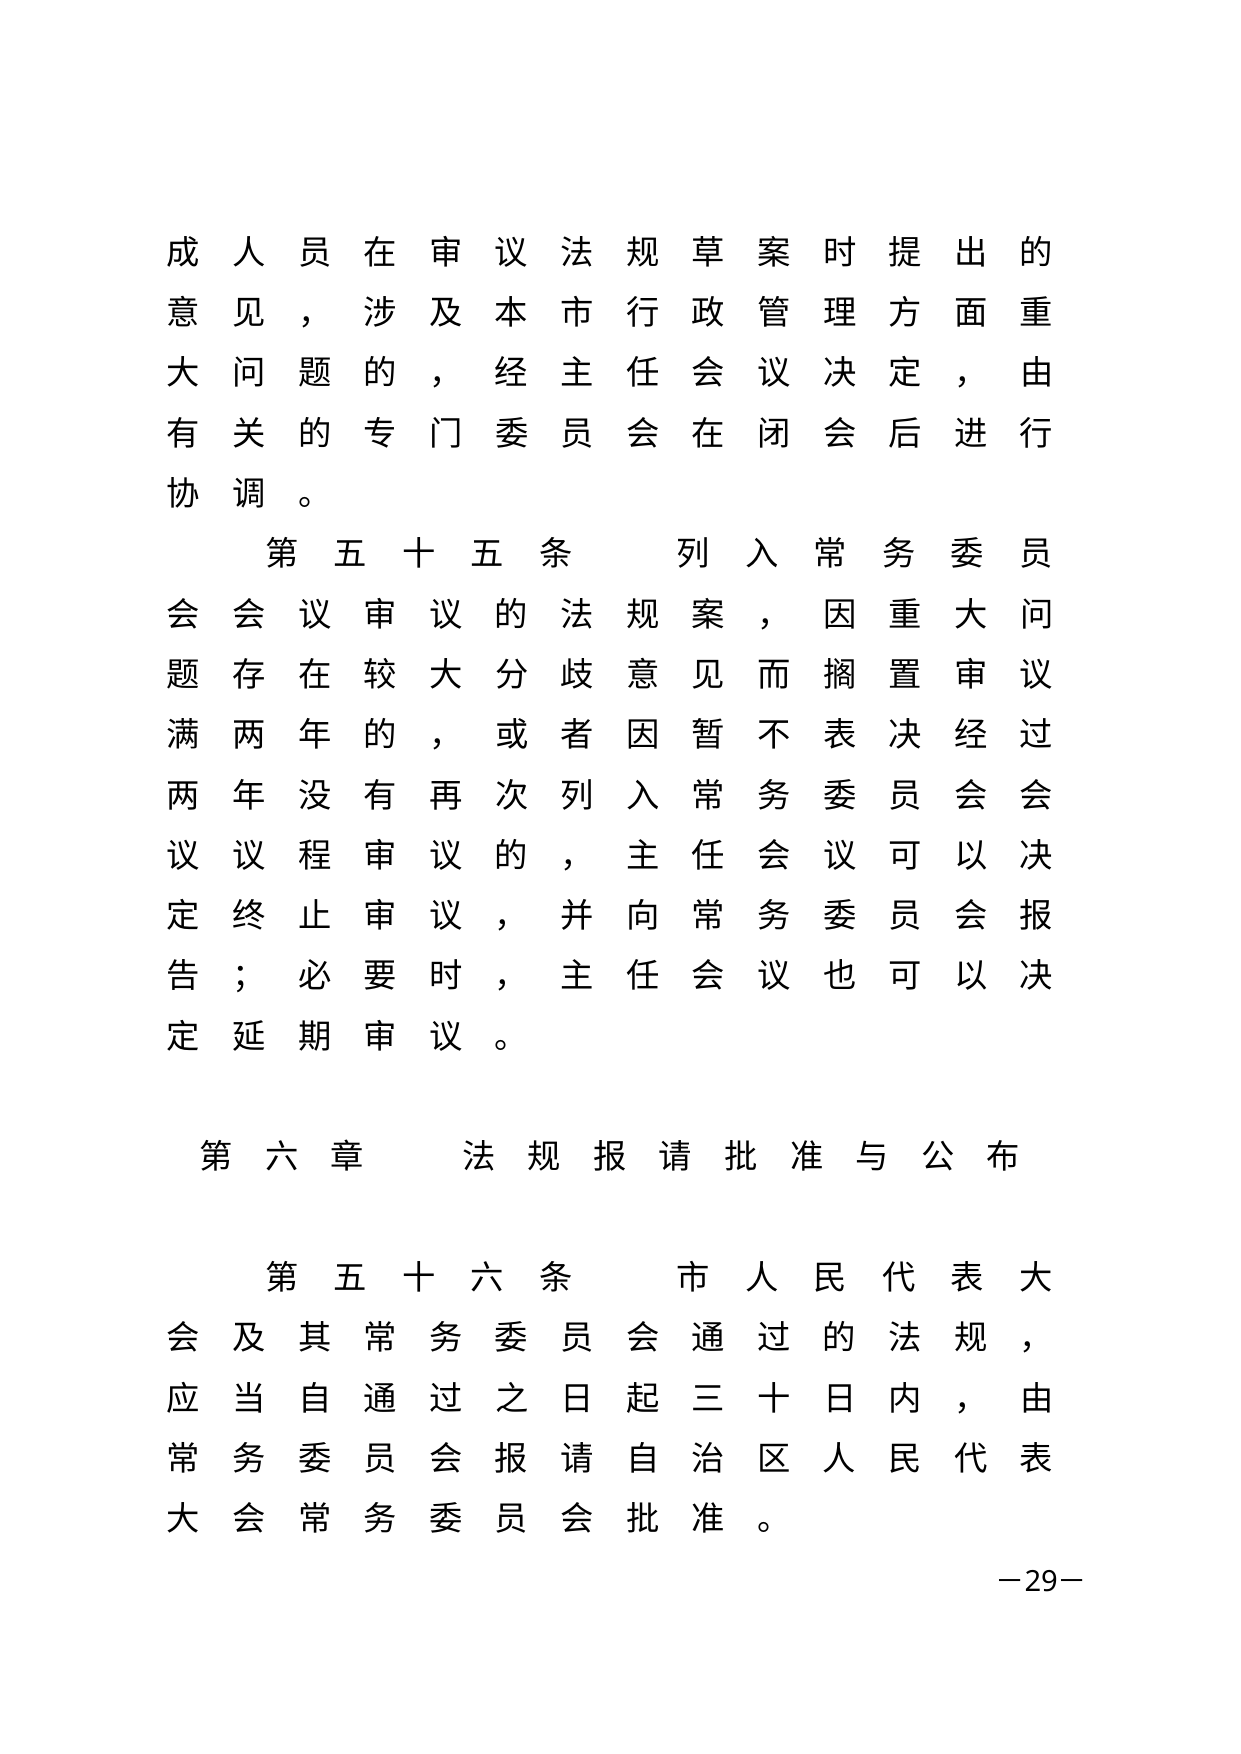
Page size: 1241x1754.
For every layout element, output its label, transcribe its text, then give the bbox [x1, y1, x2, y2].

text 第五十四条 常务委员会组成人员在审议法规草案时提出的意见，涉及本市行政管理方面重大问题的，经主任会议决定，由有关的专门委员会在闭会后进行协调。 [167, 219, 1085, 521]
text 第五十五条 列入常务委员会会议审议的法规案，因重大问题存在较大分歧意见而搁置审议满两年的，或者因暂不表决经过两年没有再次列入常务委员会会议议程审议的，主任会议可以决定终止审议，并向常务委员会报告；必要时，主任会议也可以决定延期审议。 [167, 521, 1085, 1064]
text 第五十六条 市人民代表大会及其常务委员会通过的法规，应当自通过之日起三十日内，由常务委员会报请自治区人民代表大会常务委员会批准。 [167, 1245, 1085, 1546]
text 第六章 法规报请批准与公布 [167, 1124, 1085, 1184]
